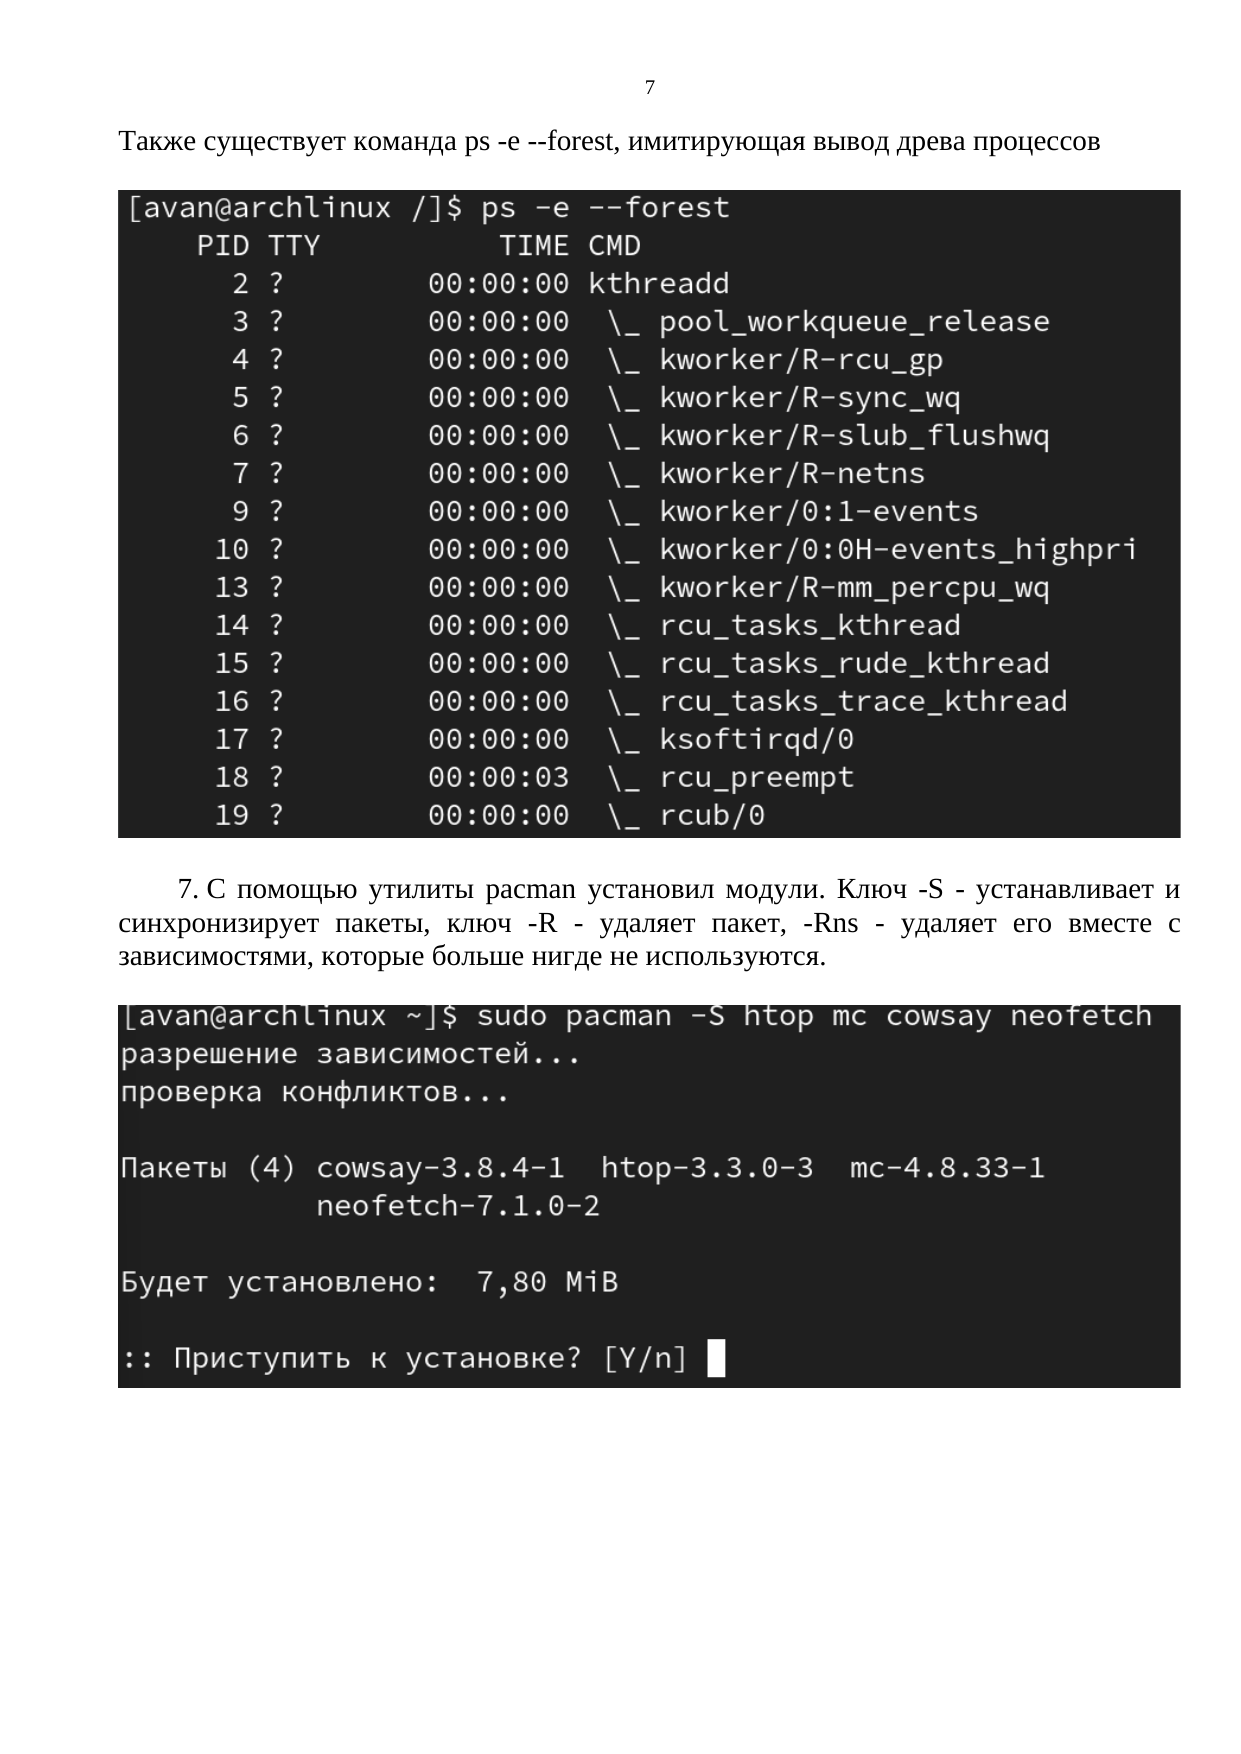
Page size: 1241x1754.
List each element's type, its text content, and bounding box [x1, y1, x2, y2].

picture [118, 1005, 1181, 1388]
list Также существует команда ps -e --forest, имитирующая вывод древа процессов [118, 123, 1181, 157]
list С помощью утилиты pacman установил модули. Ключ -S - устанавливает и синхронизирует пакеты, ключ -R - удаляет пакет, -Rns - удаляет его вместе с зависимостями, которые больше нигде не используются. [118, 871, 1181, 972]
picture [118, 190, 1181, 838]
